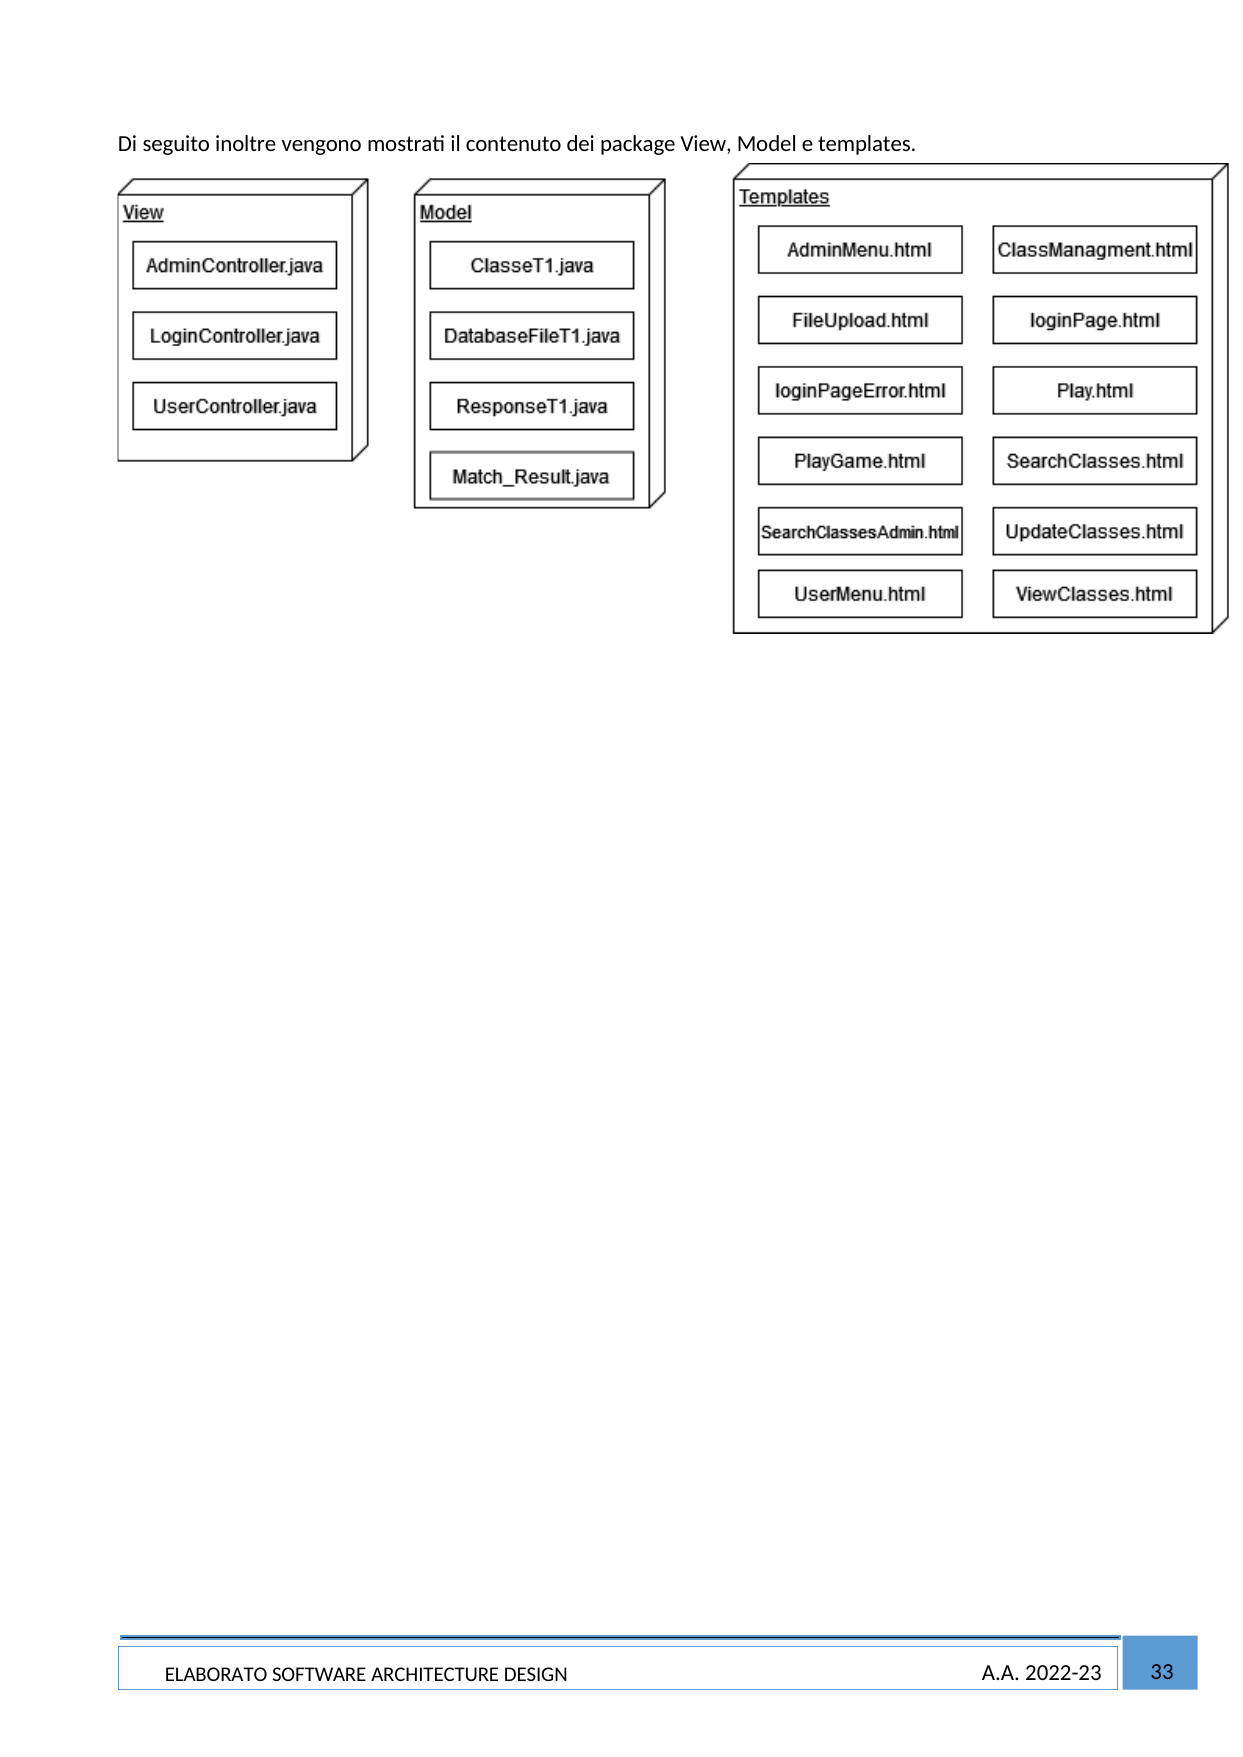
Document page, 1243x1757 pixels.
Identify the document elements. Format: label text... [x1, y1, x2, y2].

picture [117, 163, 1229, 634]
text Di seguito inoltre vengono mostrati il contenuto dei package View, Model e templates. [118, 129, 1122, 157]
